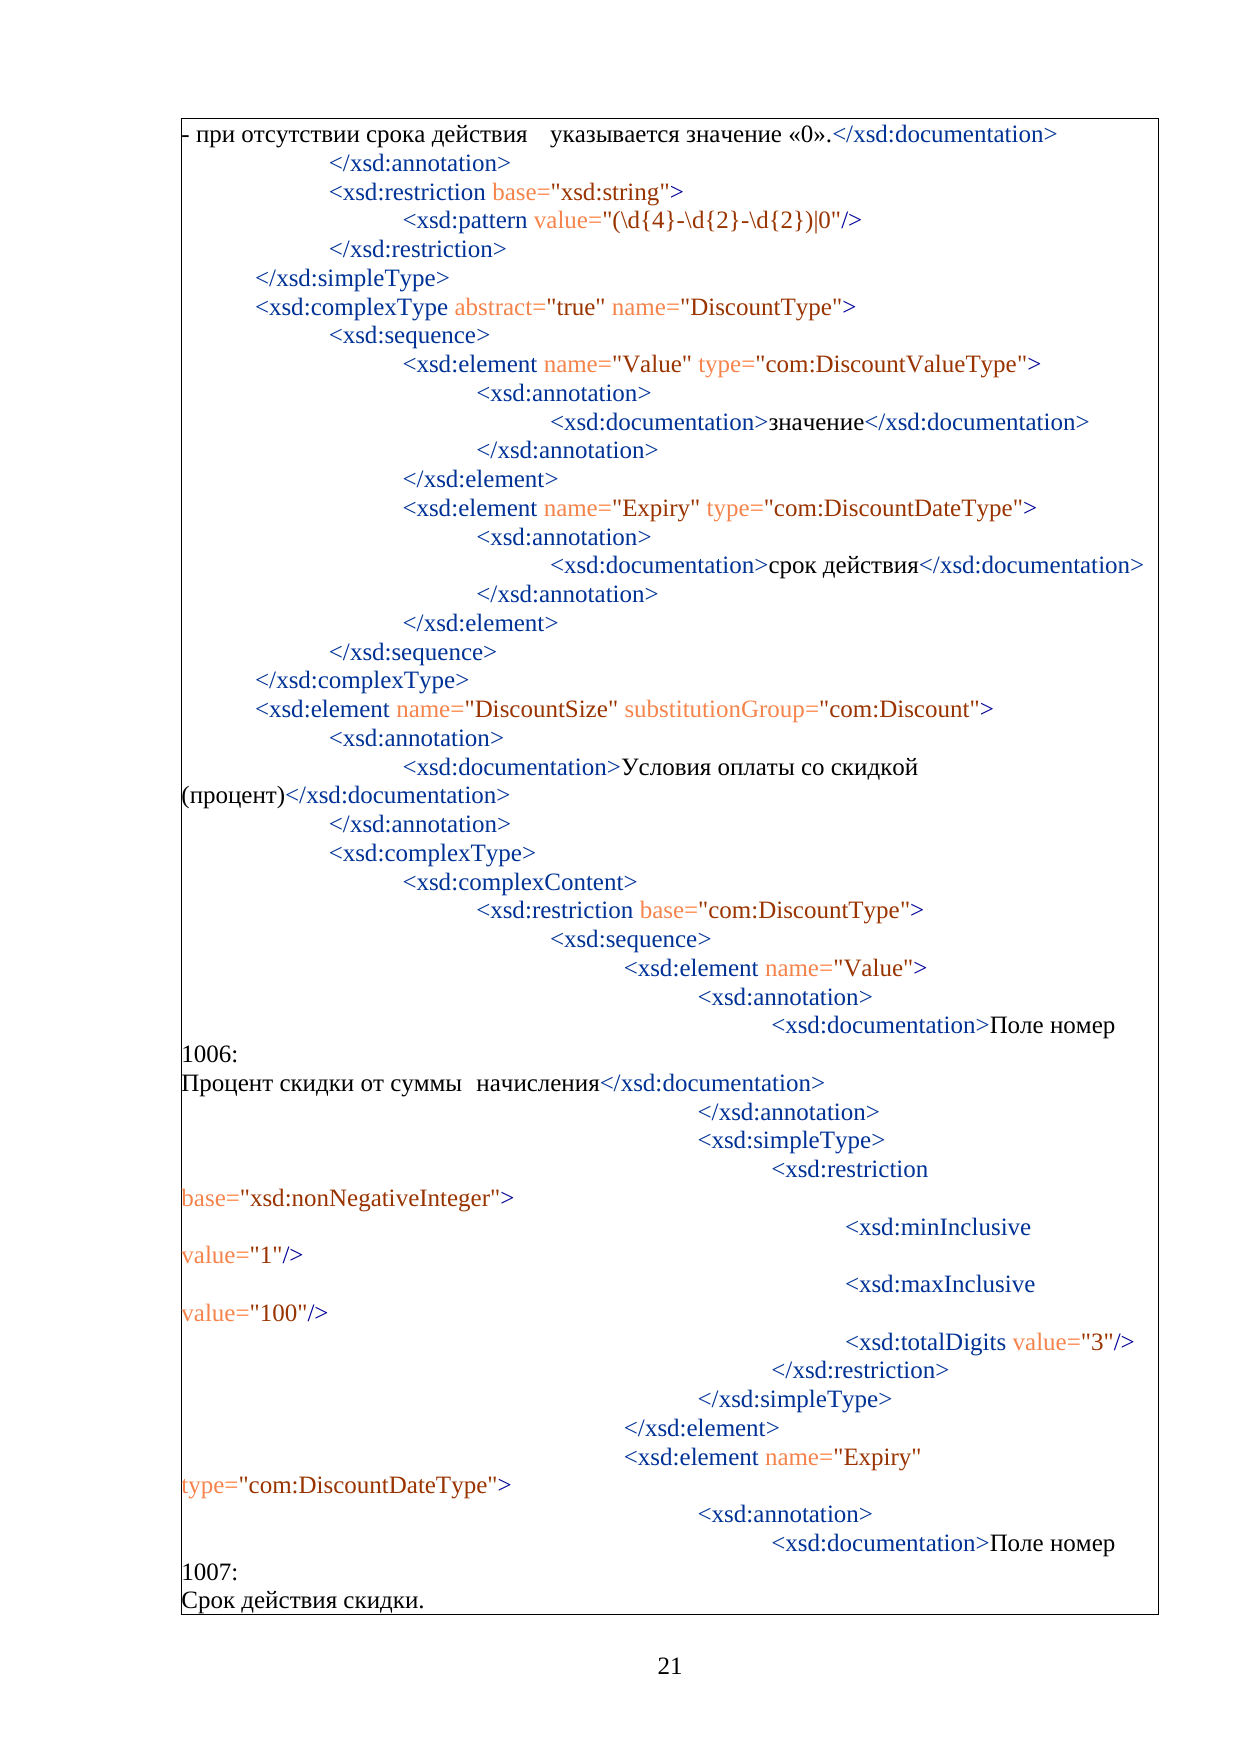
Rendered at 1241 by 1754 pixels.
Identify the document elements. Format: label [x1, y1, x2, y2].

table_header [182, 119, 1158, 1614]
